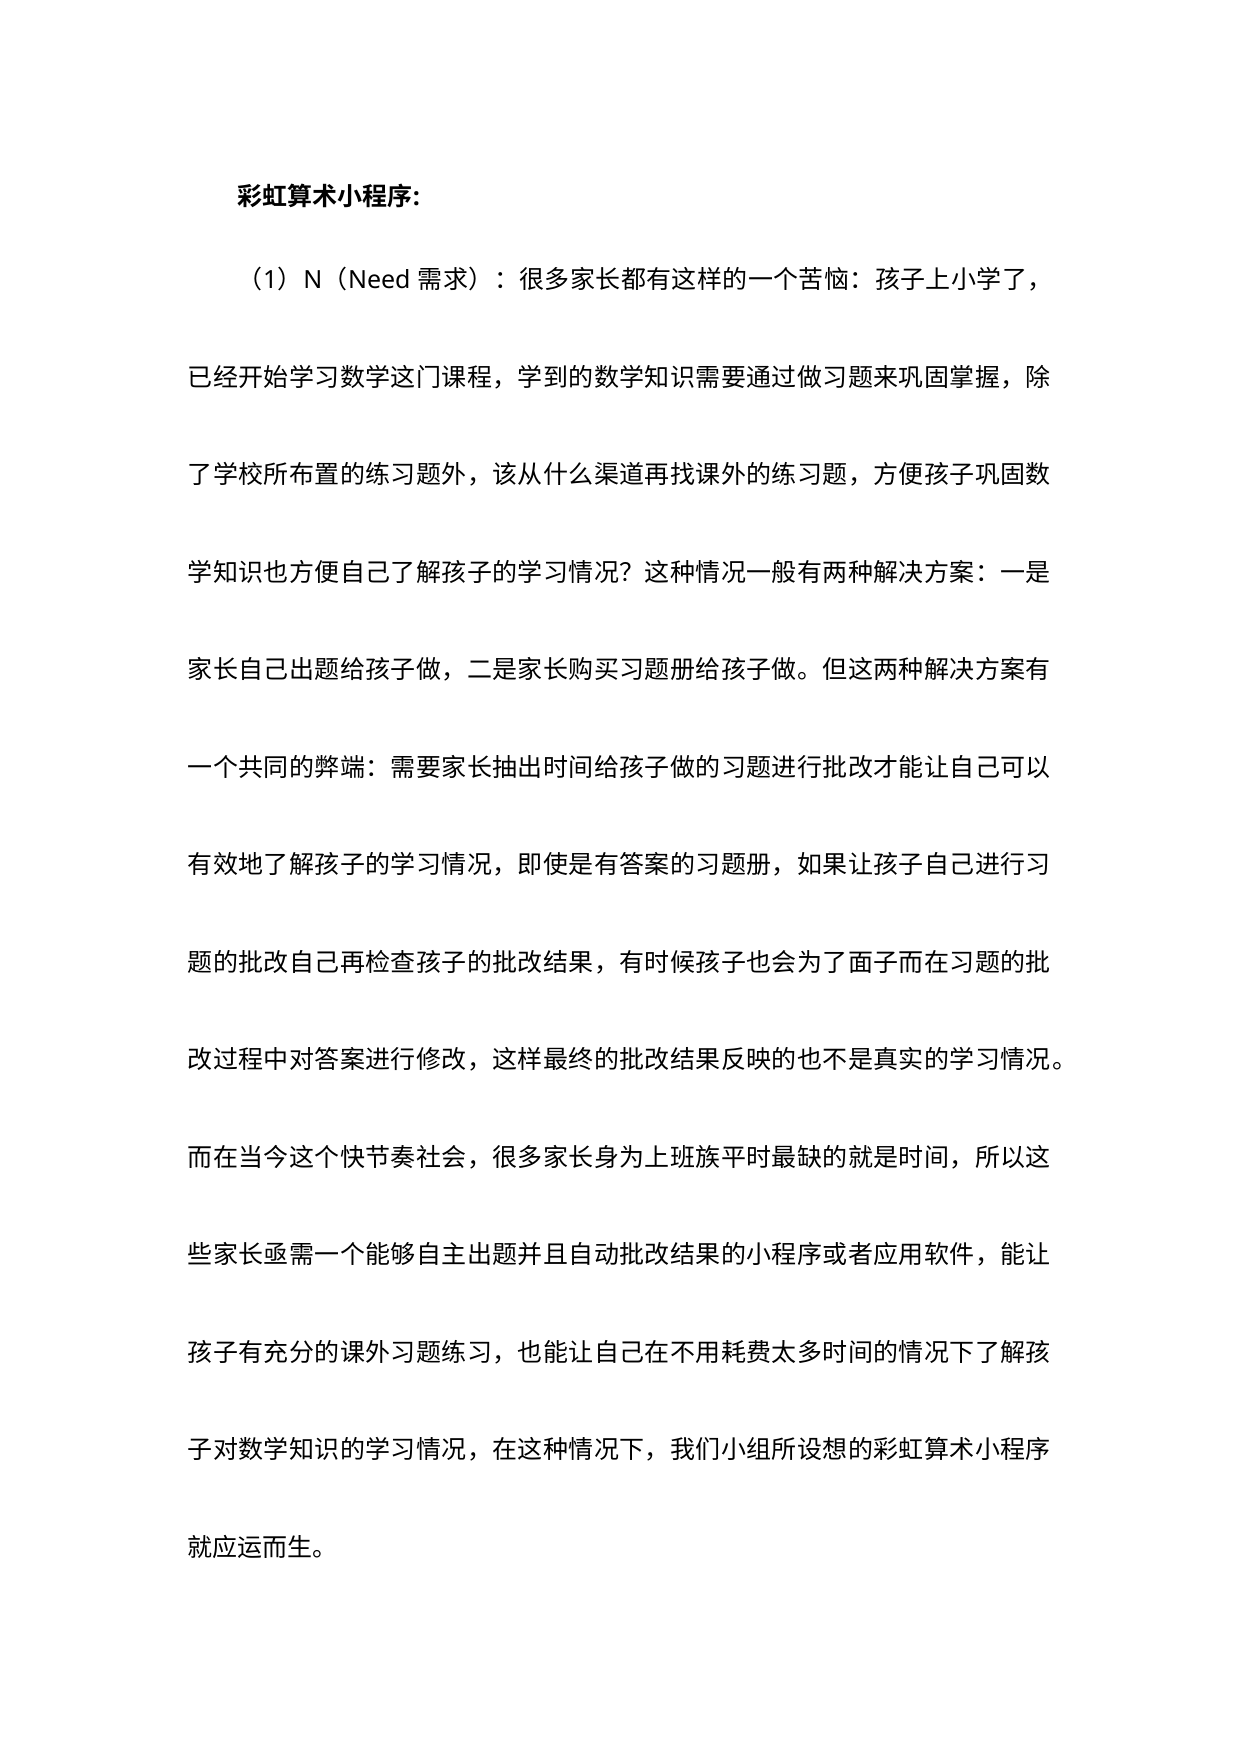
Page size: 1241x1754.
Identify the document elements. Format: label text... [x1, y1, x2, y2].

text 彩虹算术小程序: [187, 162, 1053, 227]
text （1）N（Need 需求）：很多家长都有这样的一个苦恼：孩子上小学了，已经开始学习数学这门课程，学到的数学知识需要通过做习题来巩固掌握，除了学校所布置的练习题外，该从什么渠道再找课外的练习题，方便孩子巩固数学知识也方便自己了解孩子的学习情况？这种情况一般有两种解决方案：一是家长自己出题给孩子做，二是家长购买习题册给孩子做。但这两种解决方案有一个共同的弊端：需要家长抽出时间给孩子做的习题进行批改才能让自己可以有效地了解孩子的学习情况，即使是有答案的习题册，如果让孩子自己进行习题的批改自己再检查孩子的批改结果，有时候孩子也会为了面子而在习题的批改过程中对答案进行修改，这样最终的批改结果反映的也不是真实的学习情况。而在当今这个快节奏社会，很多家长身为上班族平时最缺的就是时间，所以这些家长亟需一个能够自主出题并且自动批改结果的小程序或者应用软件，能让孩子有充分的课外习题练习，也能让自己在不用耗费太多时间的情况下了解孩子对数学知识的学习情况，在这种情况下，我们小组所设想的彩虹算术小程序就应运而生。 [187, 245, 1053, 1578]
